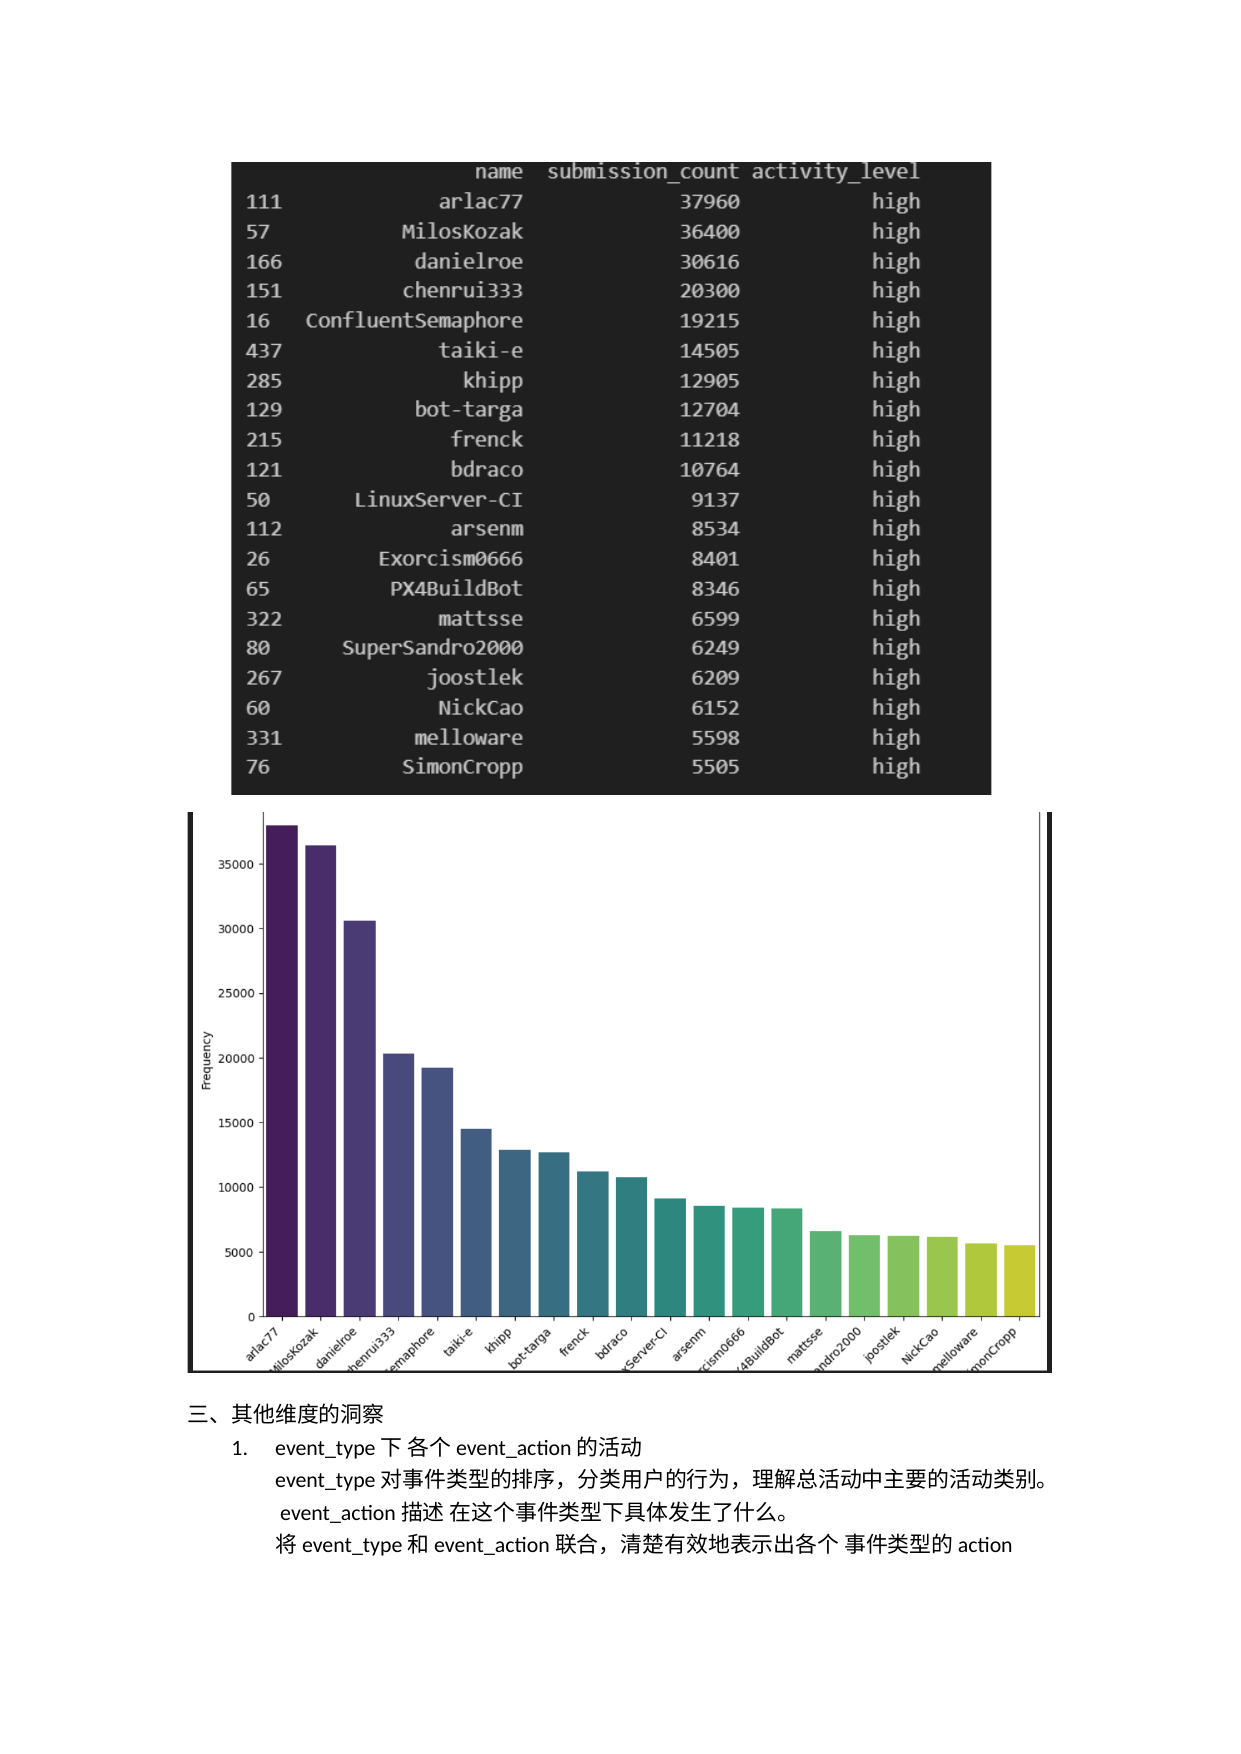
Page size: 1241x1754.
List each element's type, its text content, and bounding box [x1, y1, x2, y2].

list 将 event_type 和 event_action 联合，清楚有效地表示出各个 事件类型的action [231, 1527, 1053, 1559]
list event_type 对事件类型的排序，分类用户的行为，理解总活动中主要的活动类别。 [187, 1462, 1053, 1494]
list event_action 描述 在这个事件类型下具体发生了什么。 [231, 1494, 1053, 1527]
list 其他维度的洞察 [187, 1397, 1053, 1429]
picture [187, 812, 1052, 1373]
list event_type 下 各个 event_action 的活动 [187, 1429, 1053, 1462]
picture [231, 162, 992, 795]
